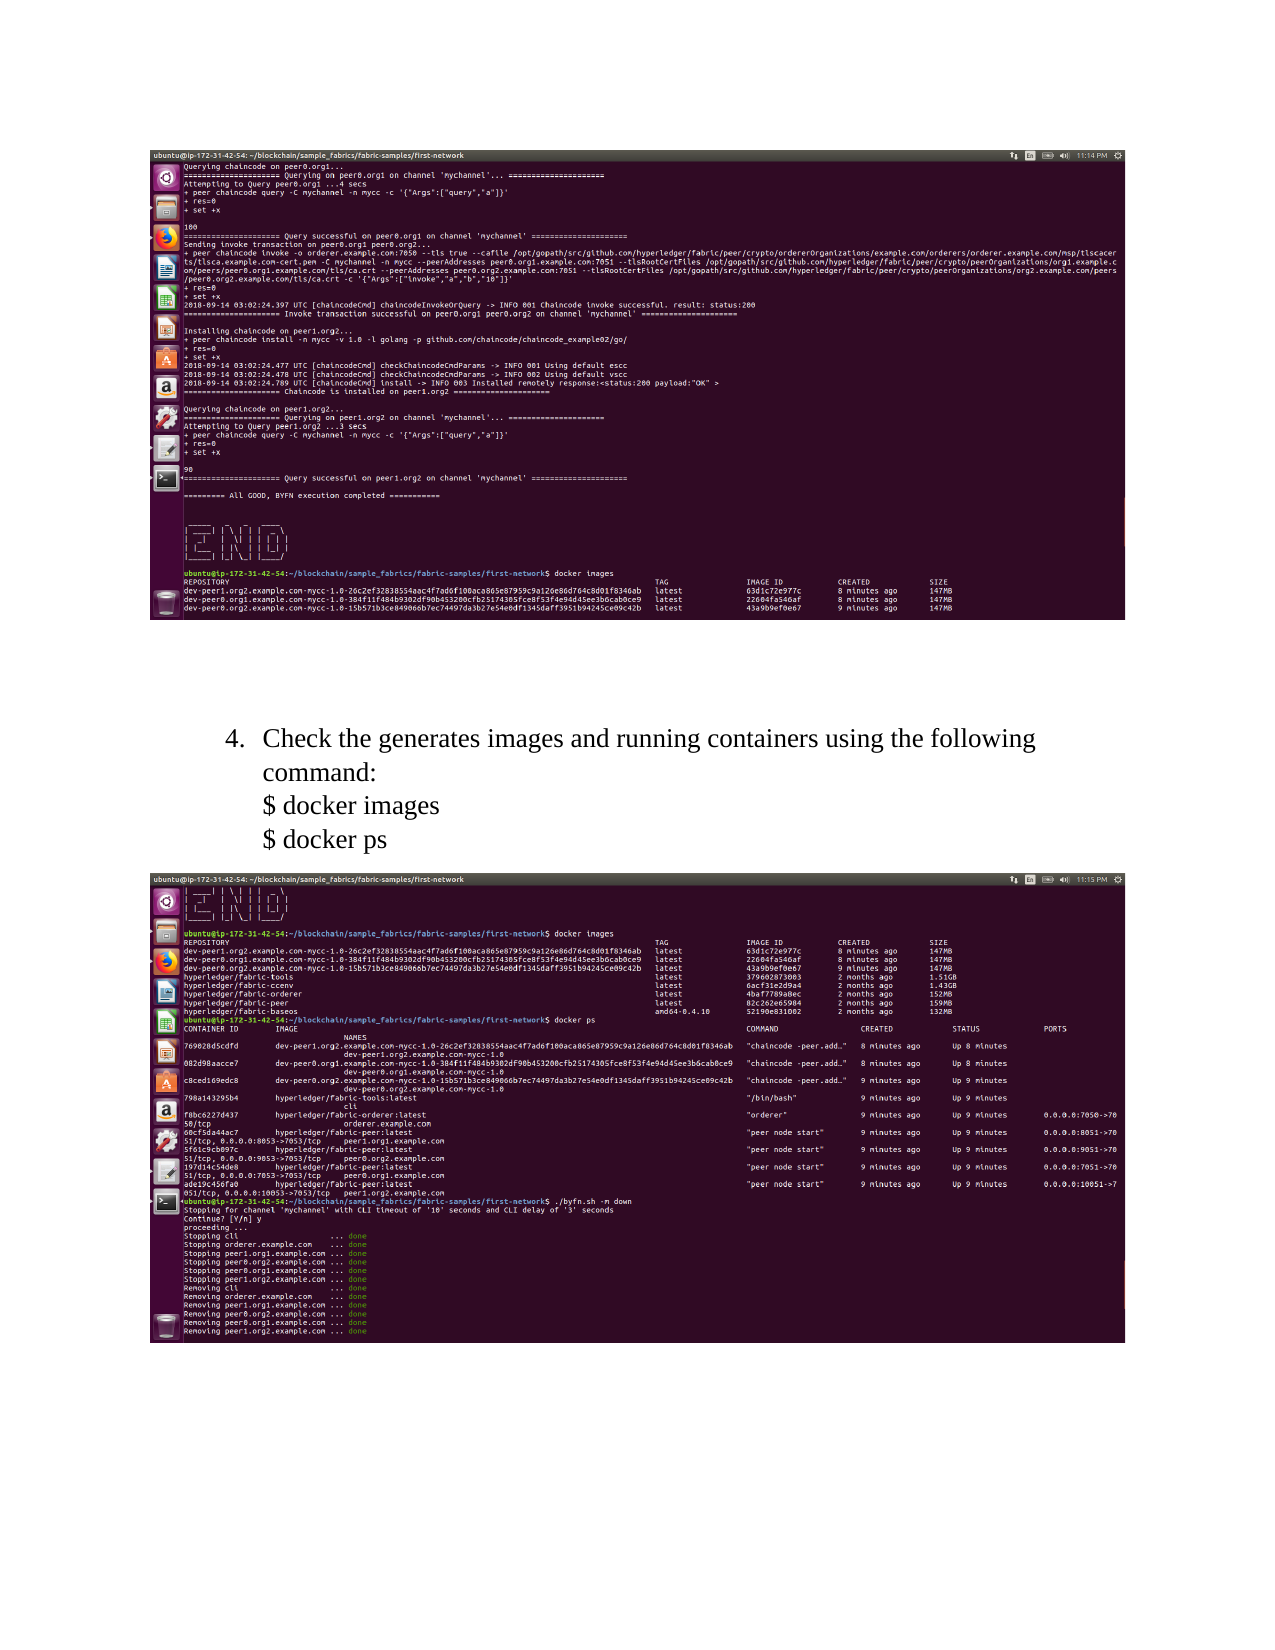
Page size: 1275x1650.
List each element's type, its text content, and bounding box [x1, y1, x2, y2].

list Check the generates images and running containers using the following command: [225, 722, 1125, 787]
picture [150, 873, 1125, 1343]
list $ docker images [225, 789, 1125, 821]
list $ docker ps [225, 823, 1125, 854]
picture [150, 150, 1125, 620]
